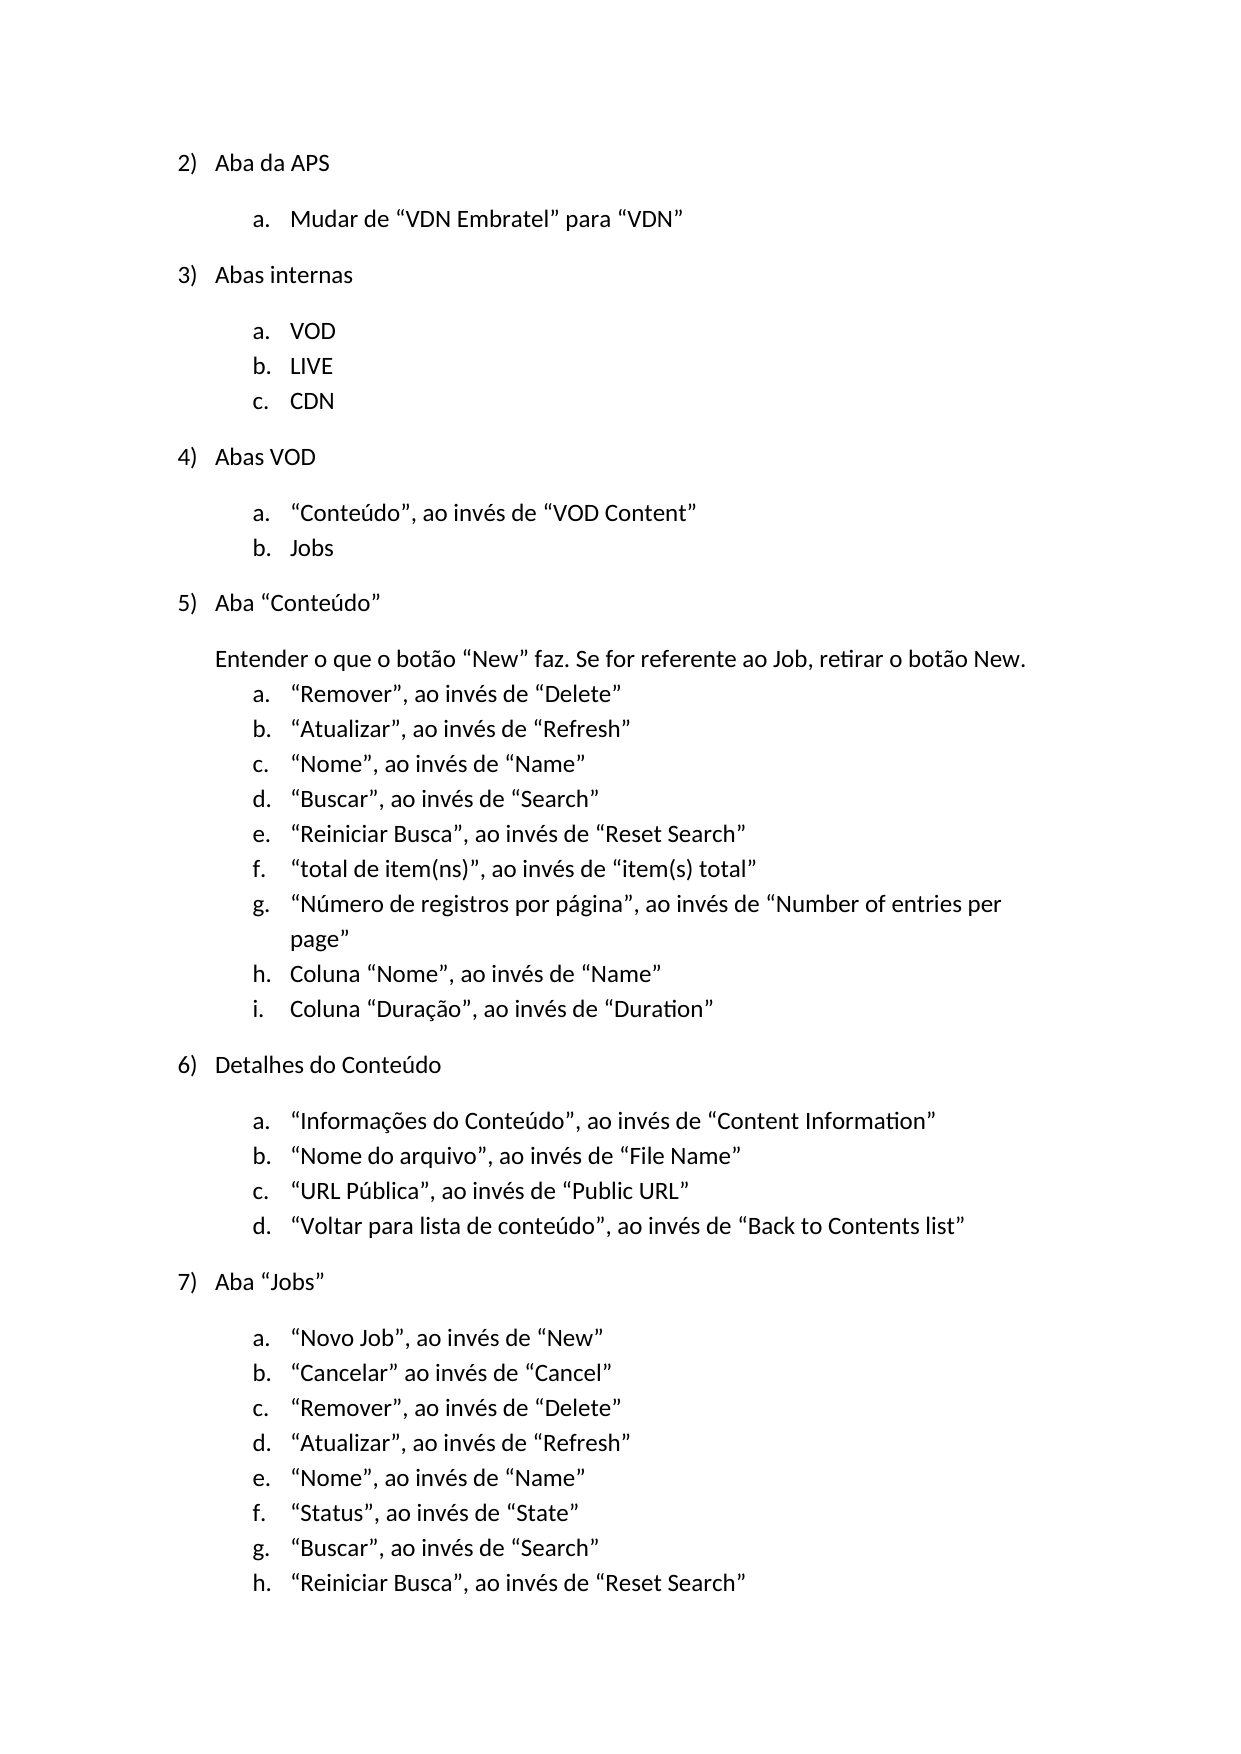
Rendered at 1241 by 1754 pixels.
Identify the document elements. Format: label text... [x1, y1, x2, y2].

list Entender o que o botão “New” faz. Se for referente ao Job, retirar o botão New. [215, 643, 1063, 674]
list “Remover”, ao invés de “Delete” [252, 1392, 1063, 1422]
list “Atualizar”, ao invés de “Refresh” [252, 1427, 1063, 1457]
list Jobs [252, 532, 1063, 562]
list LIVE [252, 350, 1063, 381]
list “Conteúdo”, ao invés de “VOD Content” [252, 497, 1063, 527]
subtitle Abas internas [177, 259, 1063, 290]
list “Nome”, ao invés de “Name” [252, 748, 1063, 779]
list VOD [252, 315, 1063, 346]
list “Nome”, ao invés de “Name” [252, 1462, 1063, 1492]
list “Voltar para lista de conteúdo”, ao invés de “Back to Contents list” [252, 1210, 1063, 1241]
list Coluna “Nome”, ao invés de “Name” [252, 958, 1063, 989]
list “Atualizar”, ao invés de “Refresh” [252, 713, 1063, 744]
list “Status”, ao invés de “State” [252, 1497, 1063, 1527]
list Coluna “Duração”, ao invés de “Duration” [252, 993, 1063, 1024]
list “URL Pública”, ao invés de “Public URL” [252, 1175, 1063, 1206]
list “Informações do Conteúdo”, ao invés de “Content Information” [252, 1105, 1063, 1136]
list “Remover”, ao invés de “Delete” [252, 678, 1063, 709]
subtitle Abas VOD [177, 441, 1063, 471]
subtitle Aba da APS [177, 148, 1063, 178]
list “Novo Job”, ao invés de “New” [252, 1322, 1063, 1352]
subtitle Detalhes do Conteúdo [177, 1049, 1063, 1080]
list “total de item(ns)”, ao invés de “item(s) total” [252, 853, 1063, 884]
list Mudar de “VDN Embratel” para “VDN” [252, 203, 1063, 234]
list “Número de registros por página”, ao invés de “Number of entries per page” [252, 888, 1063, 954]
list “Nome do arquivo”, ao invés de “File Name” [252, 1140, 1063, 1171]
list “Reiniciar Busca”, ao invés de “Reset Search” [252, 1567, 1063, 1597]
list “Buscar”, ao invés de “Search” [252, 783, 1063, 814]
list “Reiniciar Busca”, ao invés de “Reset Search” [252, 818, 1063, 849]
subtitle Aba “Conteúdo” [177, 588, 1063, 618]
list “Cancelar” ao invés de “Cancel” [252, 1357, 1063, 1387]
list “Buscar”, ao invés de “Search” [252, 1532, 1063, 1562]
list CDN [252, 385, 1063, 416]
subtitle Aba “Jobs” [177, 1266, 1063, 1296]
